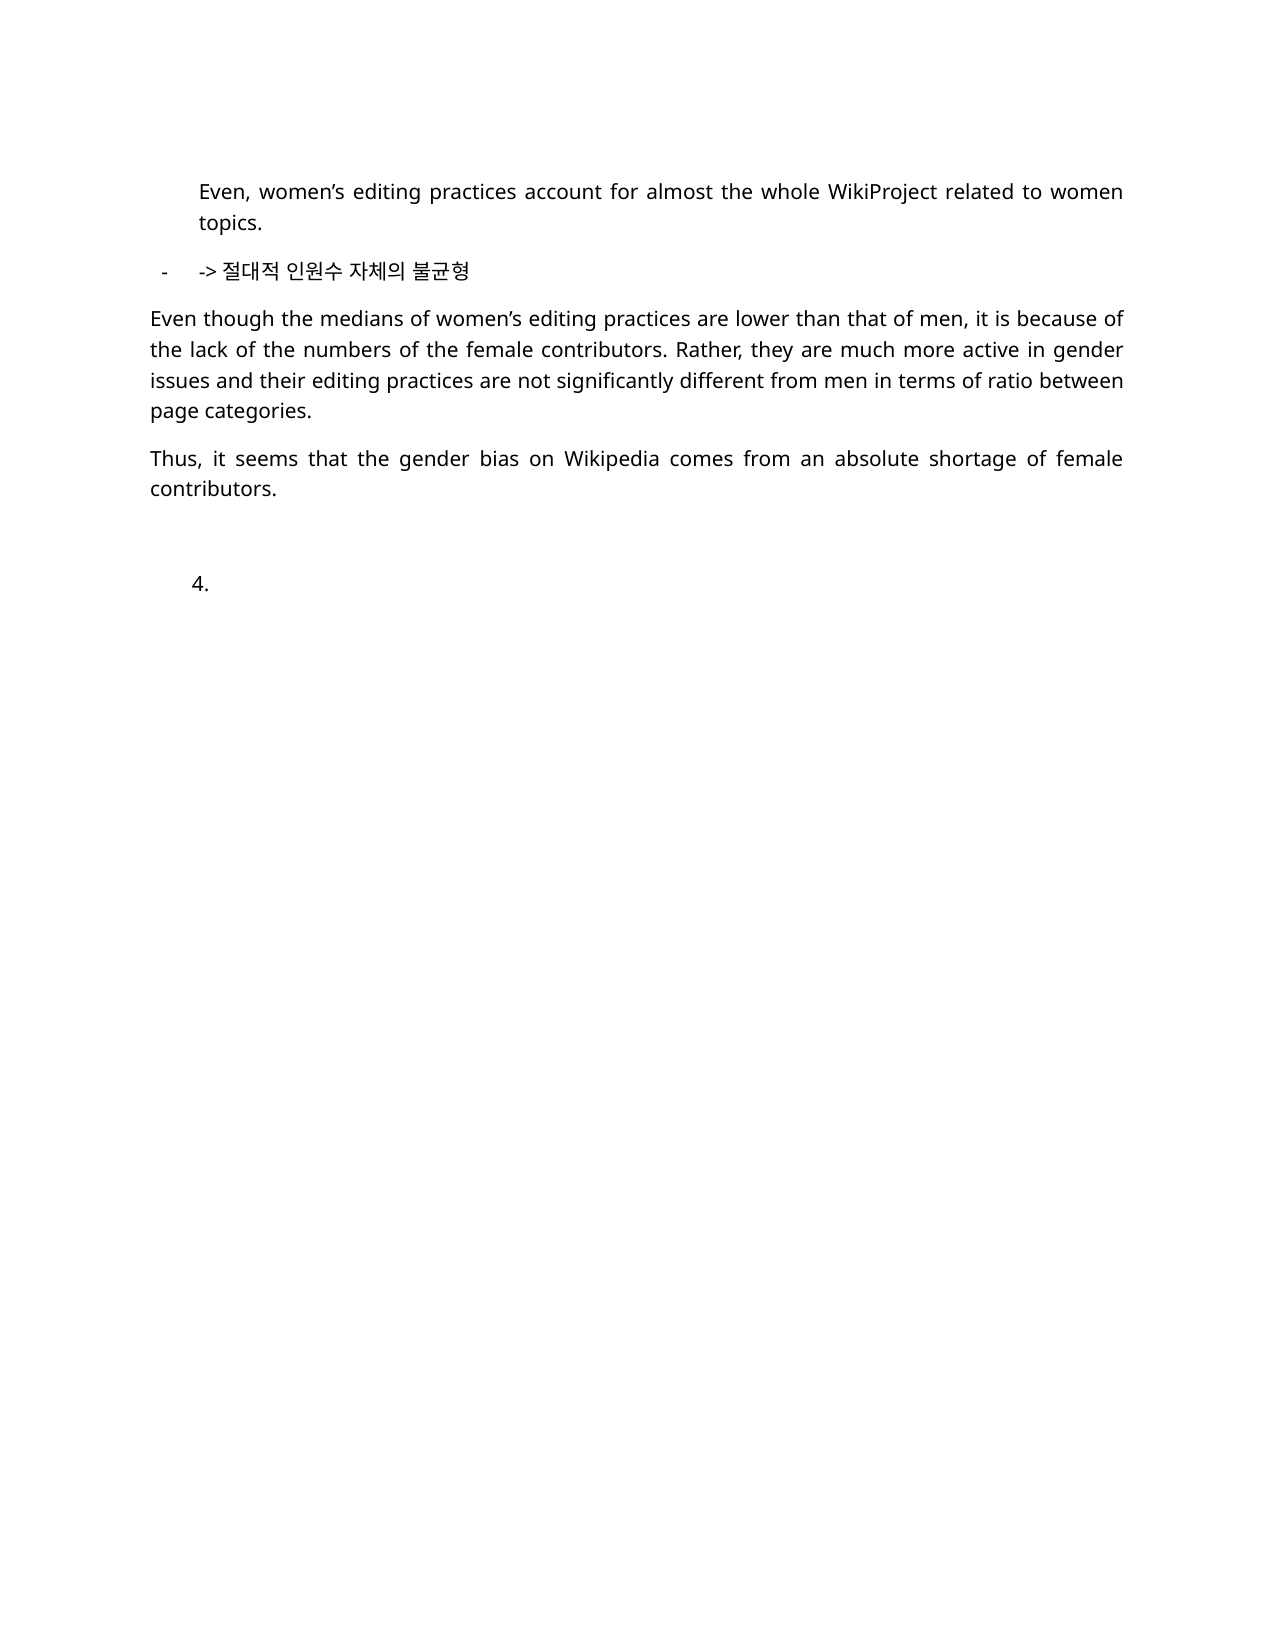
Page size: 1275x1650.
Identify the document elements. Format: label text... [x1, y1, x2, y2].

list -> 절대적 인원수 자체의 불균형 [161, 255, 1125, 285]
text Even though the medians of women’s editing practices are lower than that of men, it is because of the lack of the numbers of the female contributors. Rather, they are much more active in gender issues and their editing practices are not significantly different from men in terms of ratio between page categories. [150, 304, 1125, 425]
text Thus, it seems that the gender bias on Wikipedia comes from an absolute shortage of female contributors. [150, 444, 1125, 503]
